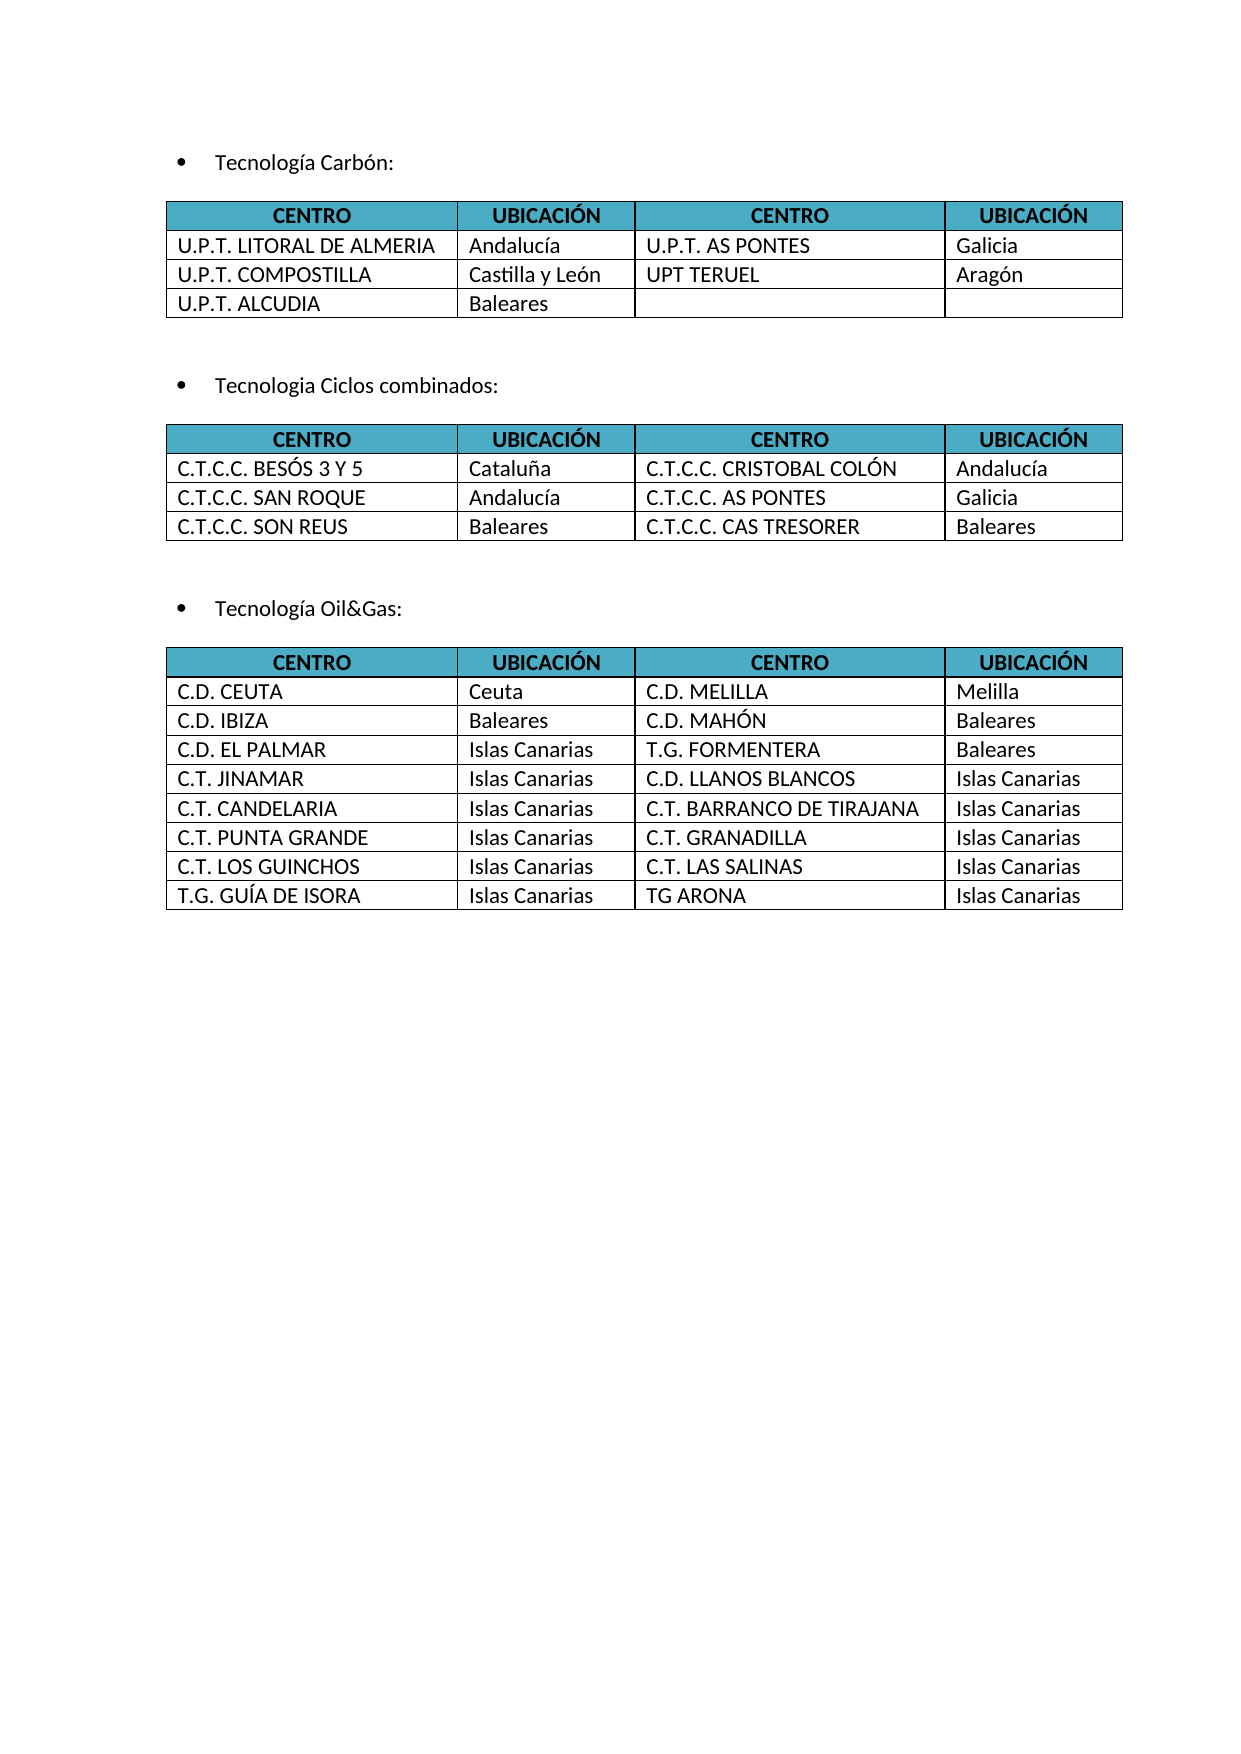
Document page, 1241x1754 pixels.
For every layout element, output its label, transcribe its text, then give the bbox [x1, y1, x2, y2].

table_cell Andalucía [458, 231, 634, 259]
table_header UBICACIÓN [946, 425, 1122, 453]
table_header CENTRO [636, 202, 944, 230]
table_cell Andalucía [946, 454, 1122, 482]
table_cell Islas Canarias [946, 765, 1122, 793]
list Tecnologia Ciclos combinados: [177, 371, 1063, 399]
table_cell C.T.C.C. BESÓS 3 Y 5 [167, 454, 457, 482]
table_cell C.T. GRANADILLA [636, 823, 944, 851]
table_header UBICACIÓN [458, 425, 634, 453]
table_cell C.T.C.C. SON REUS [167, 512, 457, 540]
table_cell U.P.T. AS PONTES [636, 231, 944, 259]
table_cell UPT TERUEL [636, 260, 944, 288]
list Tecnología Carbón: [177, 148, 1063, 176]
table_cell [636, 289, 944, 317]
table_header CENTRO [167, 425, 457, 453]
table_cell T.G. FORMENTERA [636, 736, 944, 763]
table_header CENTRO [636, 425, 944, 453]
table_cell Andalucía [458, 483, 634, 511]
table_cell C.T. LAS SALINAS [636, 852, 944, 880]
table_cell Baleares [946, 706, 1122, 734]
table_cell C.D. LLANOS BLANCOS [636, 765, 944, 793]
table_cell C.T.C.C. AS PONTES [636, 483, 944, 511]
table_cell Baleares [458, 706, 634, 734]
table_cell Islas Canarias [458, 765, 634, 793]
table_cell Islas Canarias [458, 881, 634, 909]
table_cell TG ARONA [636, 881, 944, 909]
table_cell U.P.T. ALCUDIA [167, 289, 457, 317]
table_header CENTRO [167, 202, 457, 230]
table_cell Baleares [946, 512, 1122, 540]
table_cell Melilla [946, 678, 1122, 705]
table_header CENTRO [636, 648, 944, 676]
table_cell C.T. CANDELARIA [167, 794, 457, 822]
table_cell C.T. JINAMAR [167, 765, 457, 793]
table_cell Baleares [946, 736, 1122, 763]
table_cell Islas Canarias [458, 794, 634, 822]
table_cell U.P.T. LITORAL DE ALMERIA [167, 231, 457, 259]
list Tecnología Oil&Gas: [177, 594, 1063, 622]
table_cell Cataluña [458, 454, 634, 482]
table_cell Baleares [458, 289, 634, 317]
table_cell Islas Canarias [946, 794, 1122, 822]
table_cell C.T.C.C. CAS TRESORER [636, 512, 944, 540]
table_cell [946, 289, 1122, 317]
table_cell Islas Canarias [946, 823, 1122, 851]
table_cell C.T.C.C. SAN ROQUE [167, 483, 457, 511]
table_cell Islas Canarias [458, 823, 634, 851]
table_cell C.D. CEUTA [167, 678, 457, 705]
table_cell C.D. MAHÓN [636, 706, 944, 734]
table_cell Galicia [946, 483, 1122, 511]
table_cell C.T.C.C. CRISTOBAL COLÓN [636, 454, 944, 482]
table_cell U.P.T. COMPOSTILLA [167, 260, 457, 288]
table_header CENTRO [167, 648, 457, 676]
table_cell Islas Canarias [946, 881, 1122, 909]
table_cell Islas Canarias [458, 852, 634, 880]
table_cell Galicia [946, 231, 1122, 259]
table_header UBICACIÓN [946, 202, 1122, 230]
table_cell C.D. EL PALMAR [167, 736, 457, 763]
table_cell C.T. BARRANCO DE TIRAJANA [636, 794, 944, 822]
table_cell Aragón [946, 260, 1122, 288]
table_cell Islas Canarias [946, 852, 1122, 880]
table_cell Ceuta [458, 678, 634, 705]
table_header UBICACIÓN [458, 202, 634, 230]
table_cell Castilla y León [458, 260, 634, 288]
table_cell Baleares [458, 512, 634, 540]
table_cell Islas Canarias [458, 736, 634, 763]
table_header UBICACIÓN [458, 648, 634, 676]
table_cell T.G. GUÍA DE ISORA [167, 881, 457, 909]
table_cell C.T. PUNTA GRANDE [167, 823, 457, 851]
table_cell C.D. IBIZA [167, 706, 457, 734]
table_cell C.T. LOS GUINCHOS [167, 852, 457, 880]
table_header UBICACIÓN [946, 648, 1122, 676]
table_cell C.D. MELILLA [636, 678, 944, 705]
